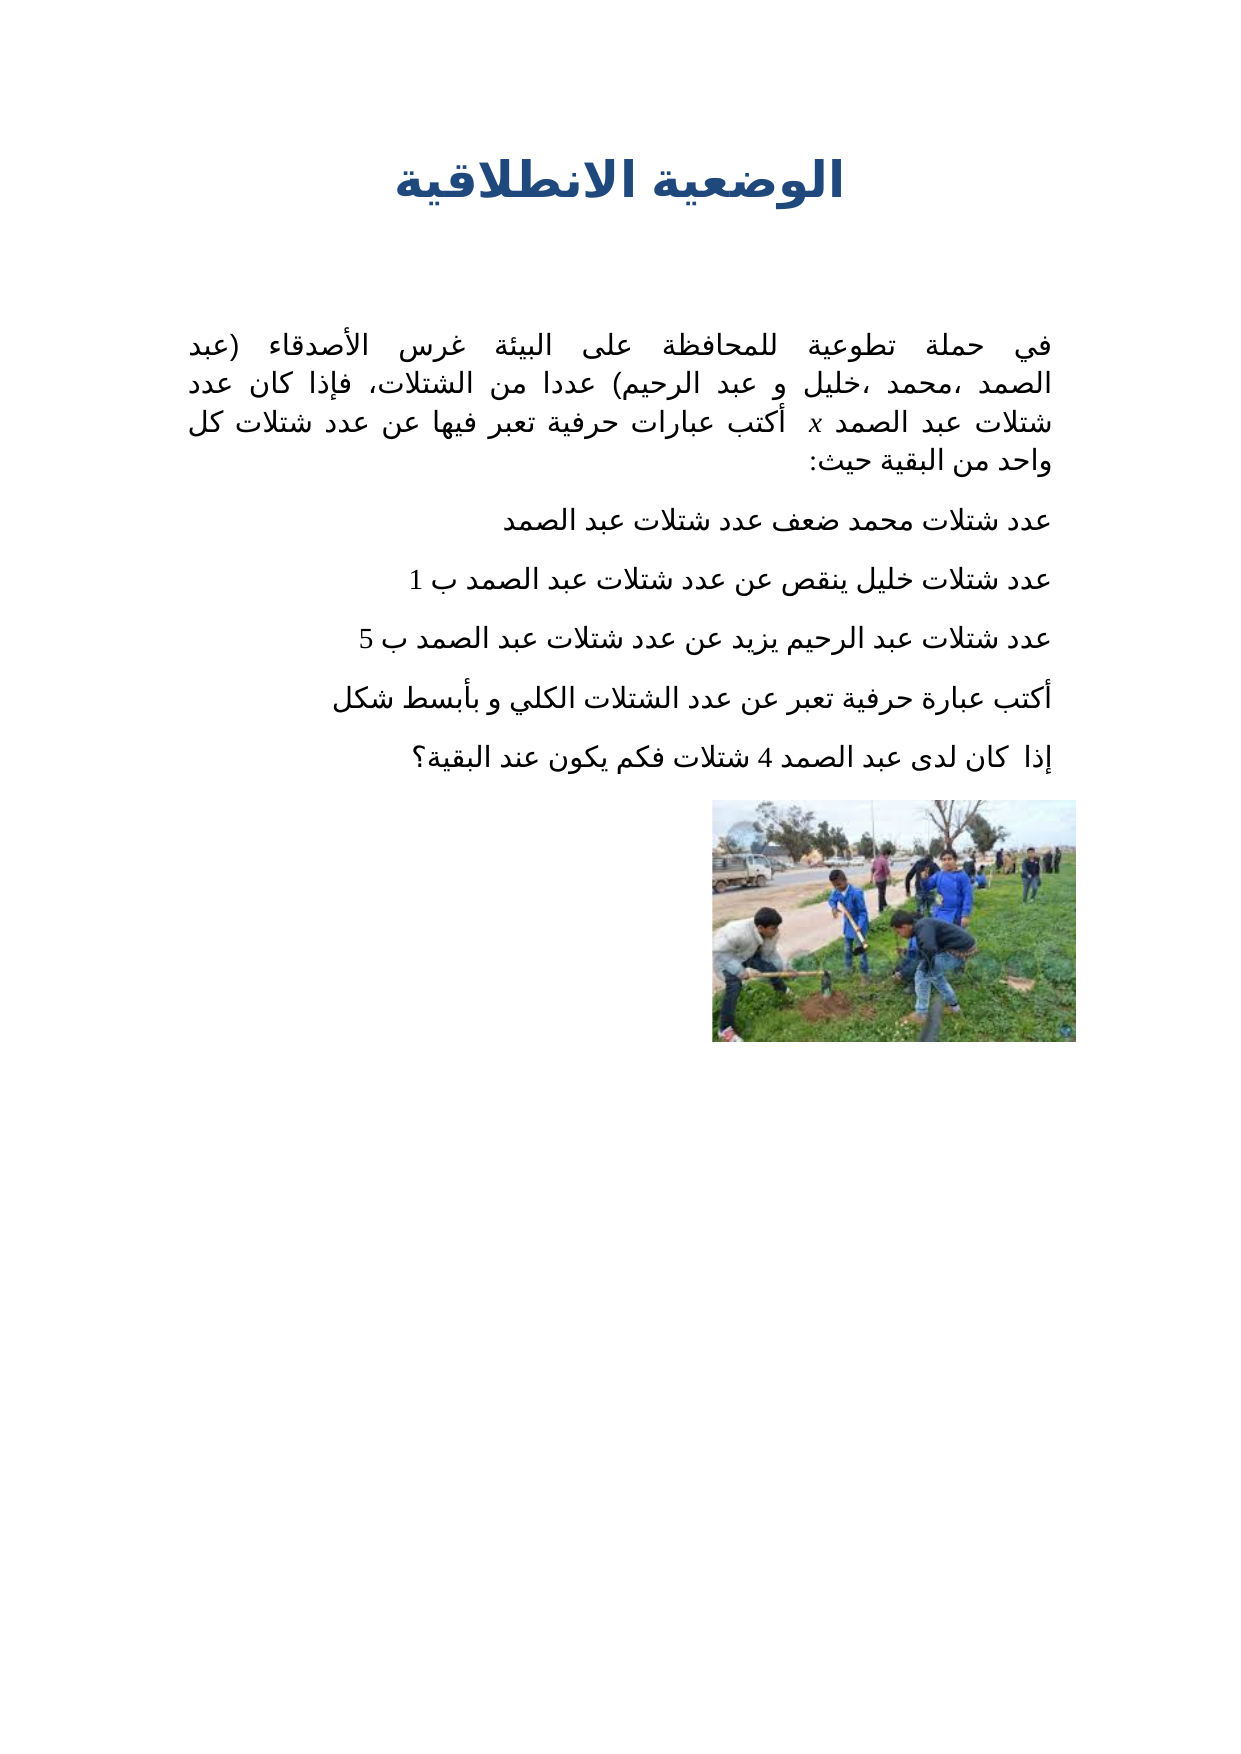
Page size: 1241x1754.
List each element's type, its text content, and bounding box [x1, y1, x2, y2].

text عدد شتلات عبد الرحيم يزيد عن عدد شتلات عبد الصمد ب 5 [187, 622, 1053, 655]
text عدد شتلات محمد ضعف عدد شتلات عبد الصمد [187, 503, 1053, 536]
text الوضعية الانطلاقية [187, 150, 1053, 207]
text إذا كان لدى عبد الصمد 4 شتلات فكم يكون عند البقية؟ [187, 740, 1053, 774]
text أكتب عبارة حرفية تعبر عن عدد الشتلات الكلي و بأبسط شكل [187, 681, 1053, 714]
picture [712, 800, 1076, 1042]
text عدد شتلات خليل ينقص عن عدد شتلات عبد الصمد ب 1 [187, 562, 1053, 596]
text في حملة تطوعية للمحافظة على البيئة غرس الأصدقاء (عبد الصمد ،محمد ،خليل و عبد الرحيم) عددا من الشتلات، فإذا كان عدد شتلات عبد الصمد x أكتب عبارات حرفية تعبر فيها عن عدد شتلات كل واحد من البقية حيث: [187, 328, 1053, 477]
